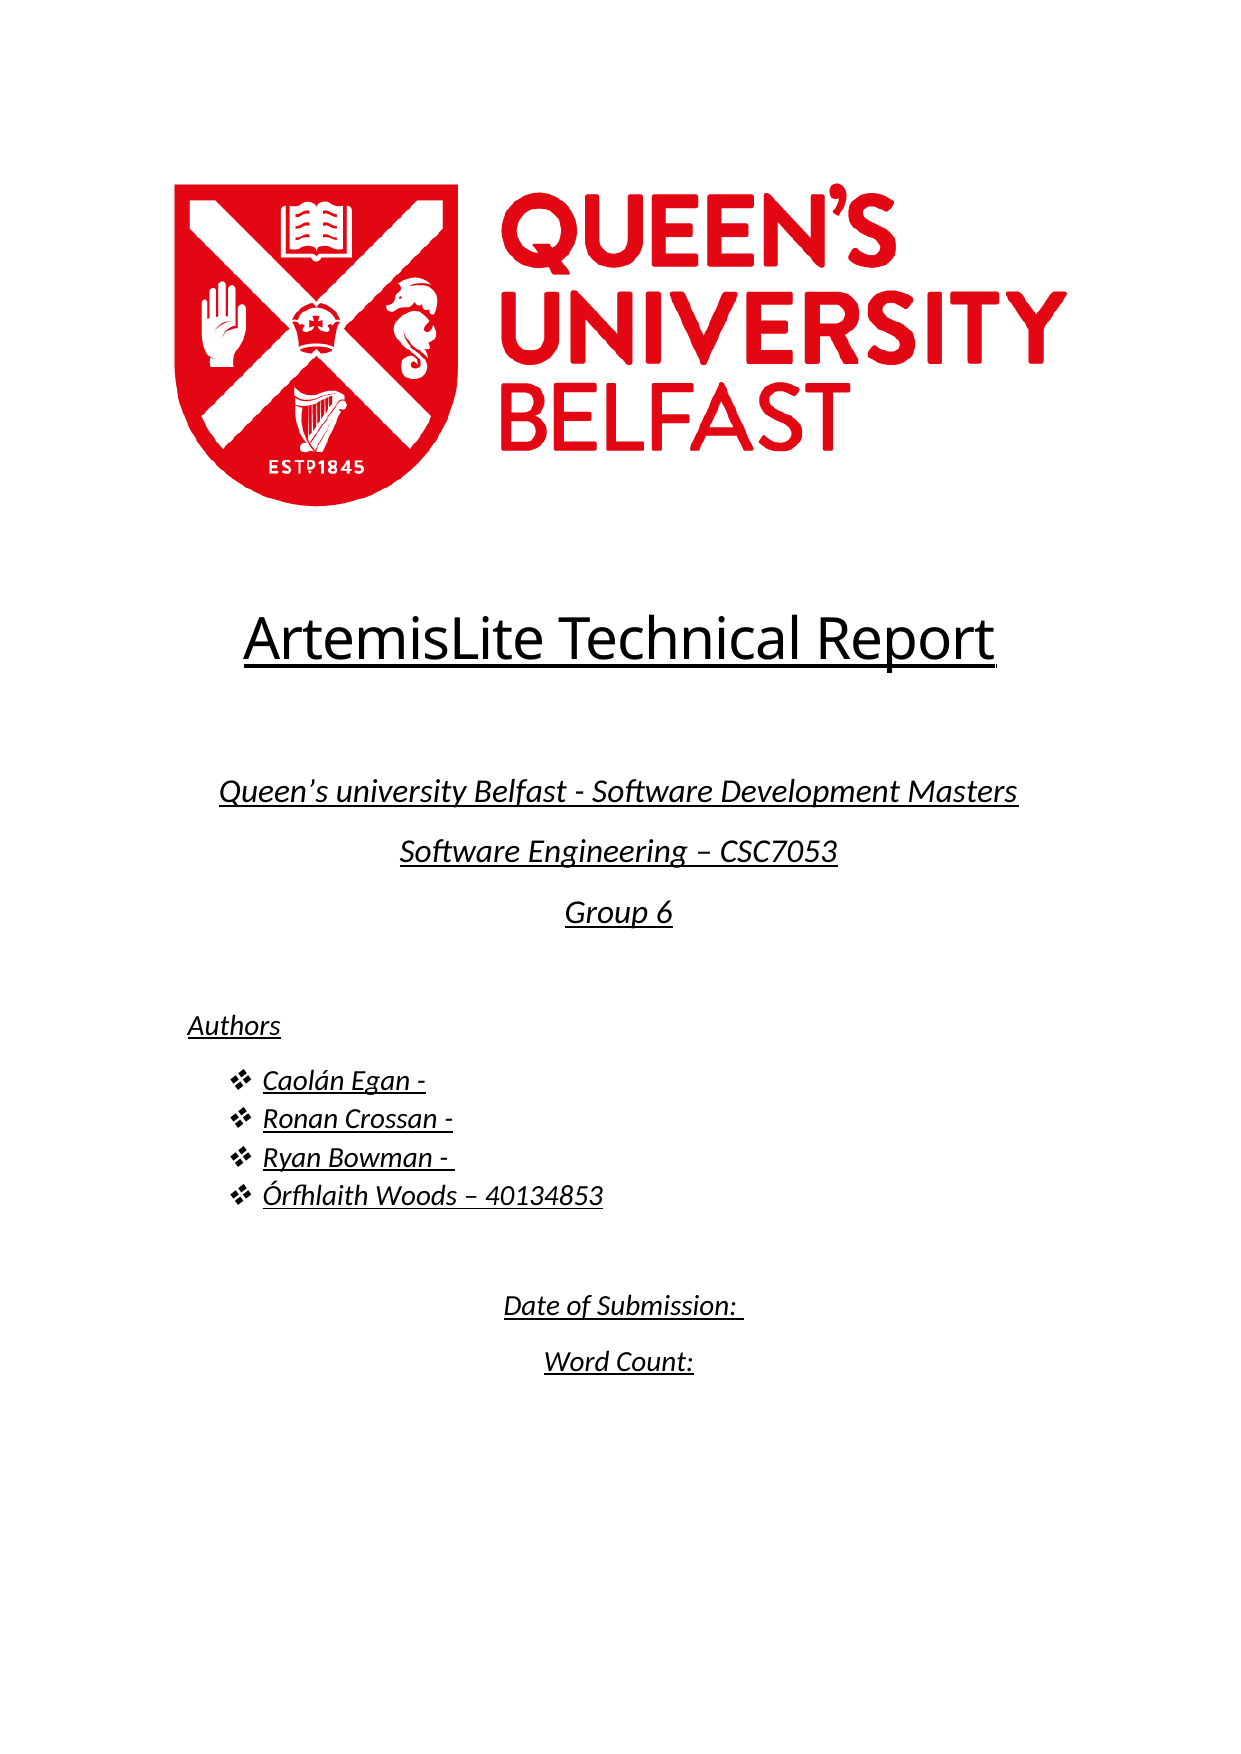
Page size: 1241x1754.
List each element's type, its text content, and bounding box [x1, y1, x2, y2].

title ArtemisLite Technical Report [150, 597, 1090, 676]
text Authors [187, 1007, 1090, 1042]
text Software Engineering – CSC7053 [150, 831, 1090, 871]
text Group 6 [150, 891, 1090, 932]
list Caolán Egan - [225, 1062, 1090, 1098]
list Órfhlaith Woods – 40134853 [225, 1177, 1090, 1213]
text Queen’s university Belfast - Software Development Masters [150, 770, 1090, 811]
picture [150, 150, 1091, 518]
text Word Count: [150, 1343, 1090, 1378]
list Ryan Bowman - [225, 1139, 1090, 1174]
list Ronan Crossan - [225, 1100, 1090, 1136]
text Date of Submission: [150, 1287, 1090, 1323]
